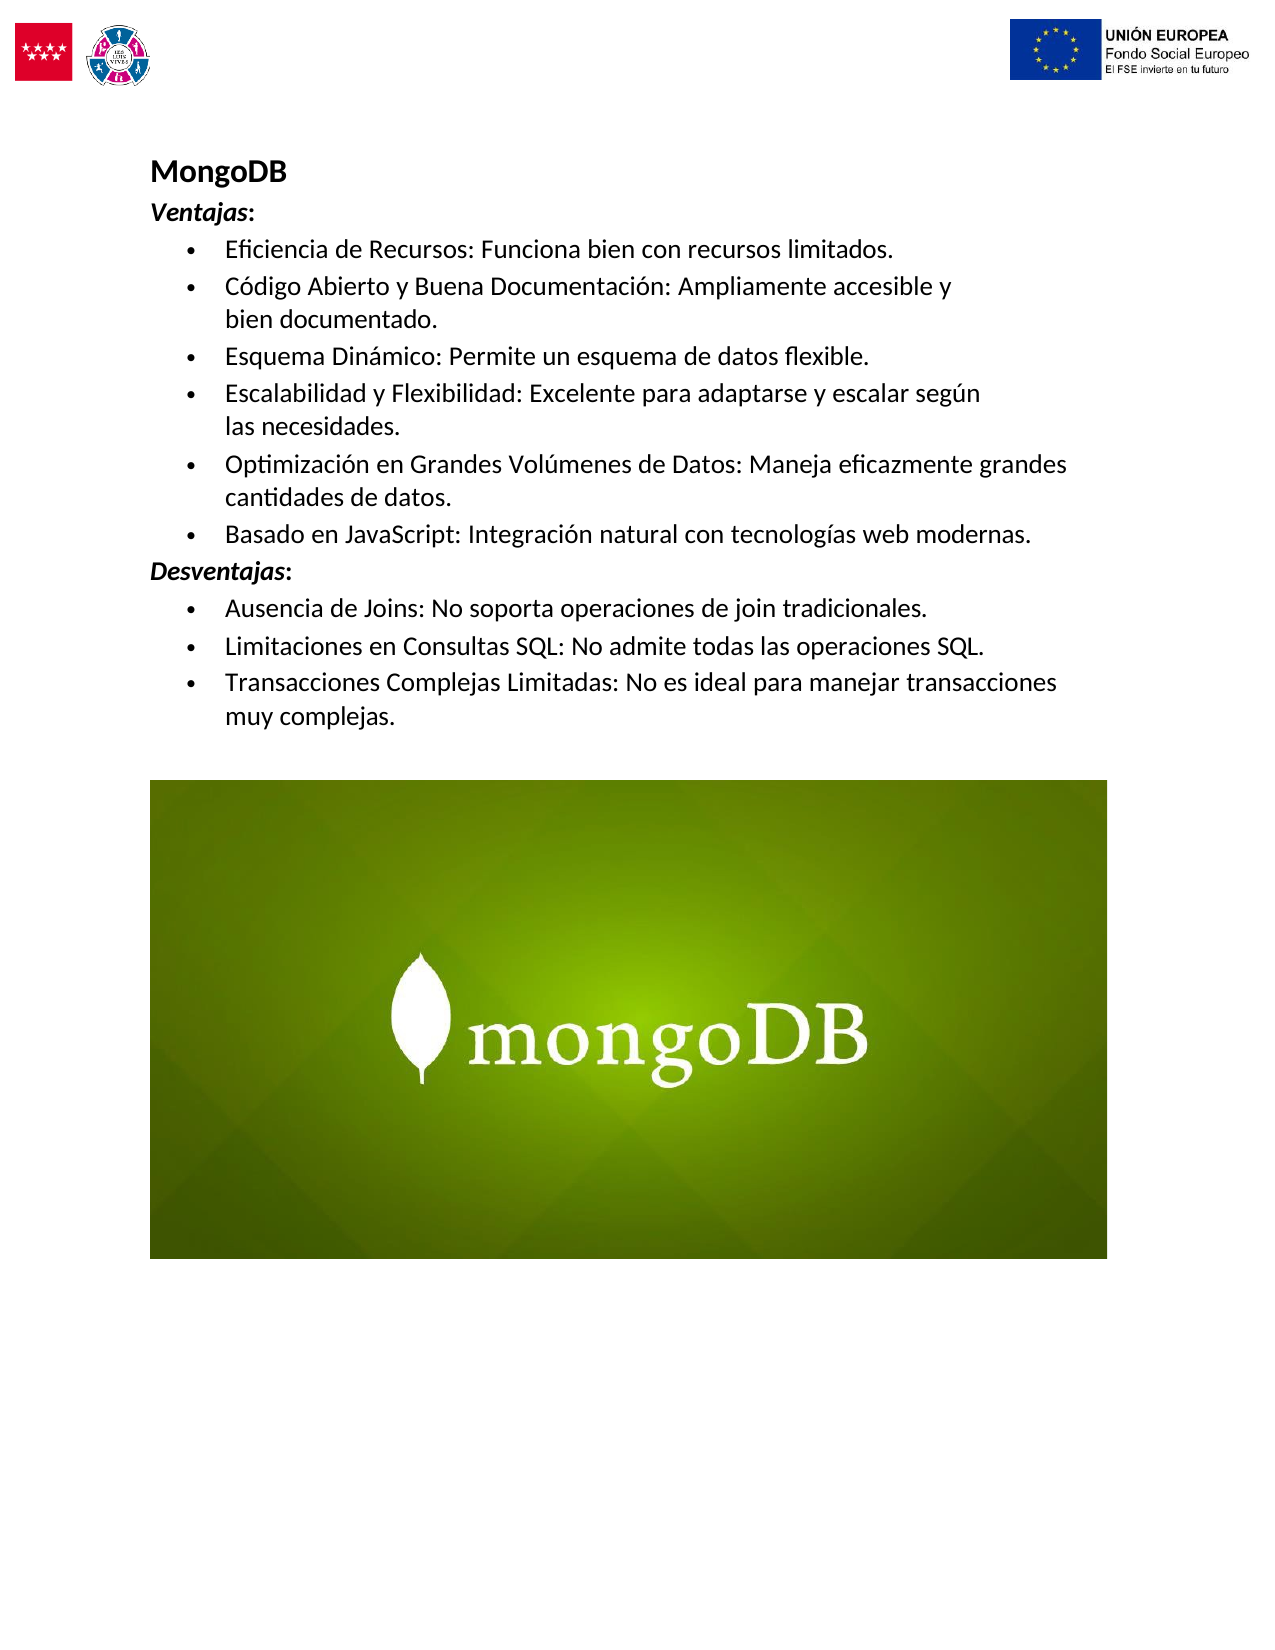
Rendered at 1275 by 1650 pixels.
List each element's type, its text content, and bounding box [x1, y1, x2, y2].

list Basado en JavaScript: Integración natural con tecnologías web modernas. [187, 517, 1173, 550]
list Código Abierto y Buena Documentación: Ampliamente accesible y bien documentado. [187, 269, 1006, 335]
list Ausencia de Joins: No soporta operaciones de join tradicionales. [187, 591, 1173, 624]
picture [86, 25, 150, 86]
list Optimización en Grandes Volúmenes de Datos: Maneja eficazmente grandes cantidades de datos. [187, 447, 1067, 513]
list Escalabilidad y Flexibilidad: Excelente para adaptarse y escalar según las necesidades. [187, 377, 1016, 443]
list Eficiencia de Recursos: Funciona bien con recursos limitados. [187, 232, 1173, 265]
list Transacciones Complejas Limitadas: No es ideal para manejar transacciones muy complejas. [187, 666, 1111, 732]
subtitle Ventajas: [150, 195, 1173, 228]
picture [14, 22, 73, 81]
list Esquema Dinámico: Permite un esquema de datos flexible. [187, 339, 1173, 372]
subtitle Desventajas: [150, 554, 1173, 587]
picture [150, 780, 1108, 1259]
subtitle MongoDB [150, 150, 1173, 191]
picture [1010, 19, 1251, 80]
list Limitaciones en Consultas SQL: No admite todas las operaciones SQL. [187, 629, 1173, 662]
